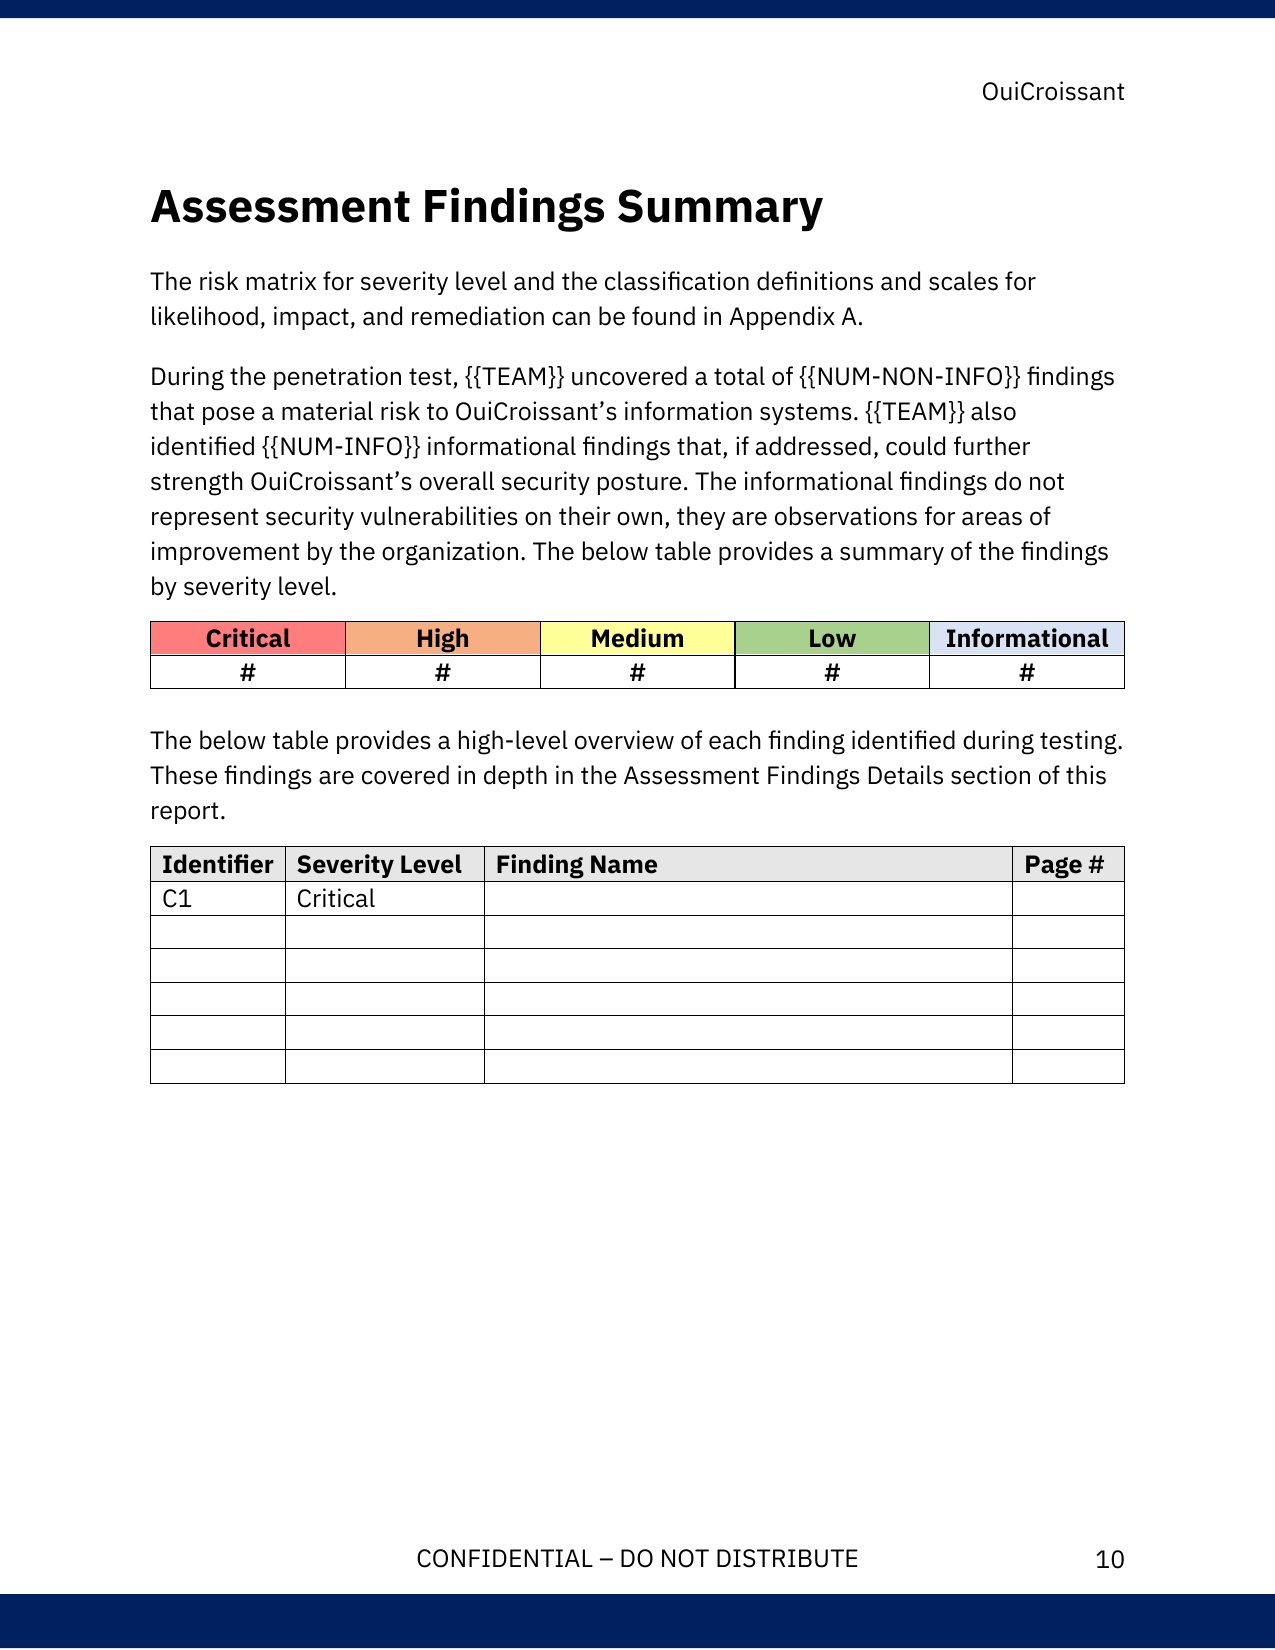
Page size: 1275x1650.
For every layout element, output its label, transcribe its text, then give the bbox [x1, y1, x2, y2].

table_cell [286, 983, 484, 1015]
table_header Low [736, 622, 929, 654]
table_header Identifier [151, 847, 285, 881]
table_cell [485, 882, 1012, 915]
table_cell # [736, 656, 929, 688]
table_cell # [151, 656, 345, 688]
table_cell Critical [286, 882, 484, 915]
table_cell [485, 916, 1012, 948]
table_cell # [346, 656, 540, 688]
table_header Medium [541, 622, 734, 654]
table_cell [151, 983, 285, 1015]
text During the penetration test, {{TEAM}} uncovered a total of {{NUM-NON-INFO}} findings that pose a material risk to OuiCroissant’s information systems. {{TEAM}} also identified {{NUM-INFO}} informational findings that, if addressed, could further strength OuiCroissant’s overall security posture. The informational findings do not represent security vulnerabilities on their own, they are observations for areas of improvement by the organization. The below table provides a summary of the findings by severity level. [150, 359, 1125, 602]
table_cell [151, 1016, 285, 1049]
table_header Informational [930, 622, 1124, 654]
table_header High [346, 622, 540, 654]
table_cell [151, 916, 285, 948]
table_cell [1013, 1016, 1124, 1049]
table_cell [1013, 882, 1124, 915]
table_cell [485, 949, 1012, 982]
table_cell [151, 949, 285, 982]
table_cell [286, 916, 484, 948]
table_cell [1013, 949, 1124, 982]
table_cell [485, 983, 1012, 1015]
table_header Page # [1013, 847, 1124, 881]
table_cell [485, 1050, 1012, 1082]
table_cell # [541, 656, 734, 688]
table_cell C1 [151, 882, 285, 915]
table_cell [286, 1016, 484, 1049]
table_cell [286, 1050, 484, 1082]
table_cell [1013, 916, 1124, 948]
table_header Critical [151, 622, 345, 654]
text The below table provides a high-level overview of each finding identified during testing. These findings are covered in depth in the Assessment Findings Details section of this report. [150, 724, 1125, 827]
table_cell [286, 949, 484, 982]
table_header Finding Name [485, 847, 1012, 881]
table_cell [1013, 983, 1124, 1015]
table_header Severity Level [286, 847, 484, 881]
table_cell [1013, 1050, 1124, 1082]
table_cell [485, 1016, 1012, 1049]
table_cell # [930, 656, 1124, 688]
text The risk matrix for severity level and the classification definitions and scales for likelihood, impact, and remediation can be found in Appendix A. [150, 264, 1125, 332]
subtitle Assessment Findings Summary [150, 175, 1125, 234]
table_cell [151, 1050, 285, 1082]
